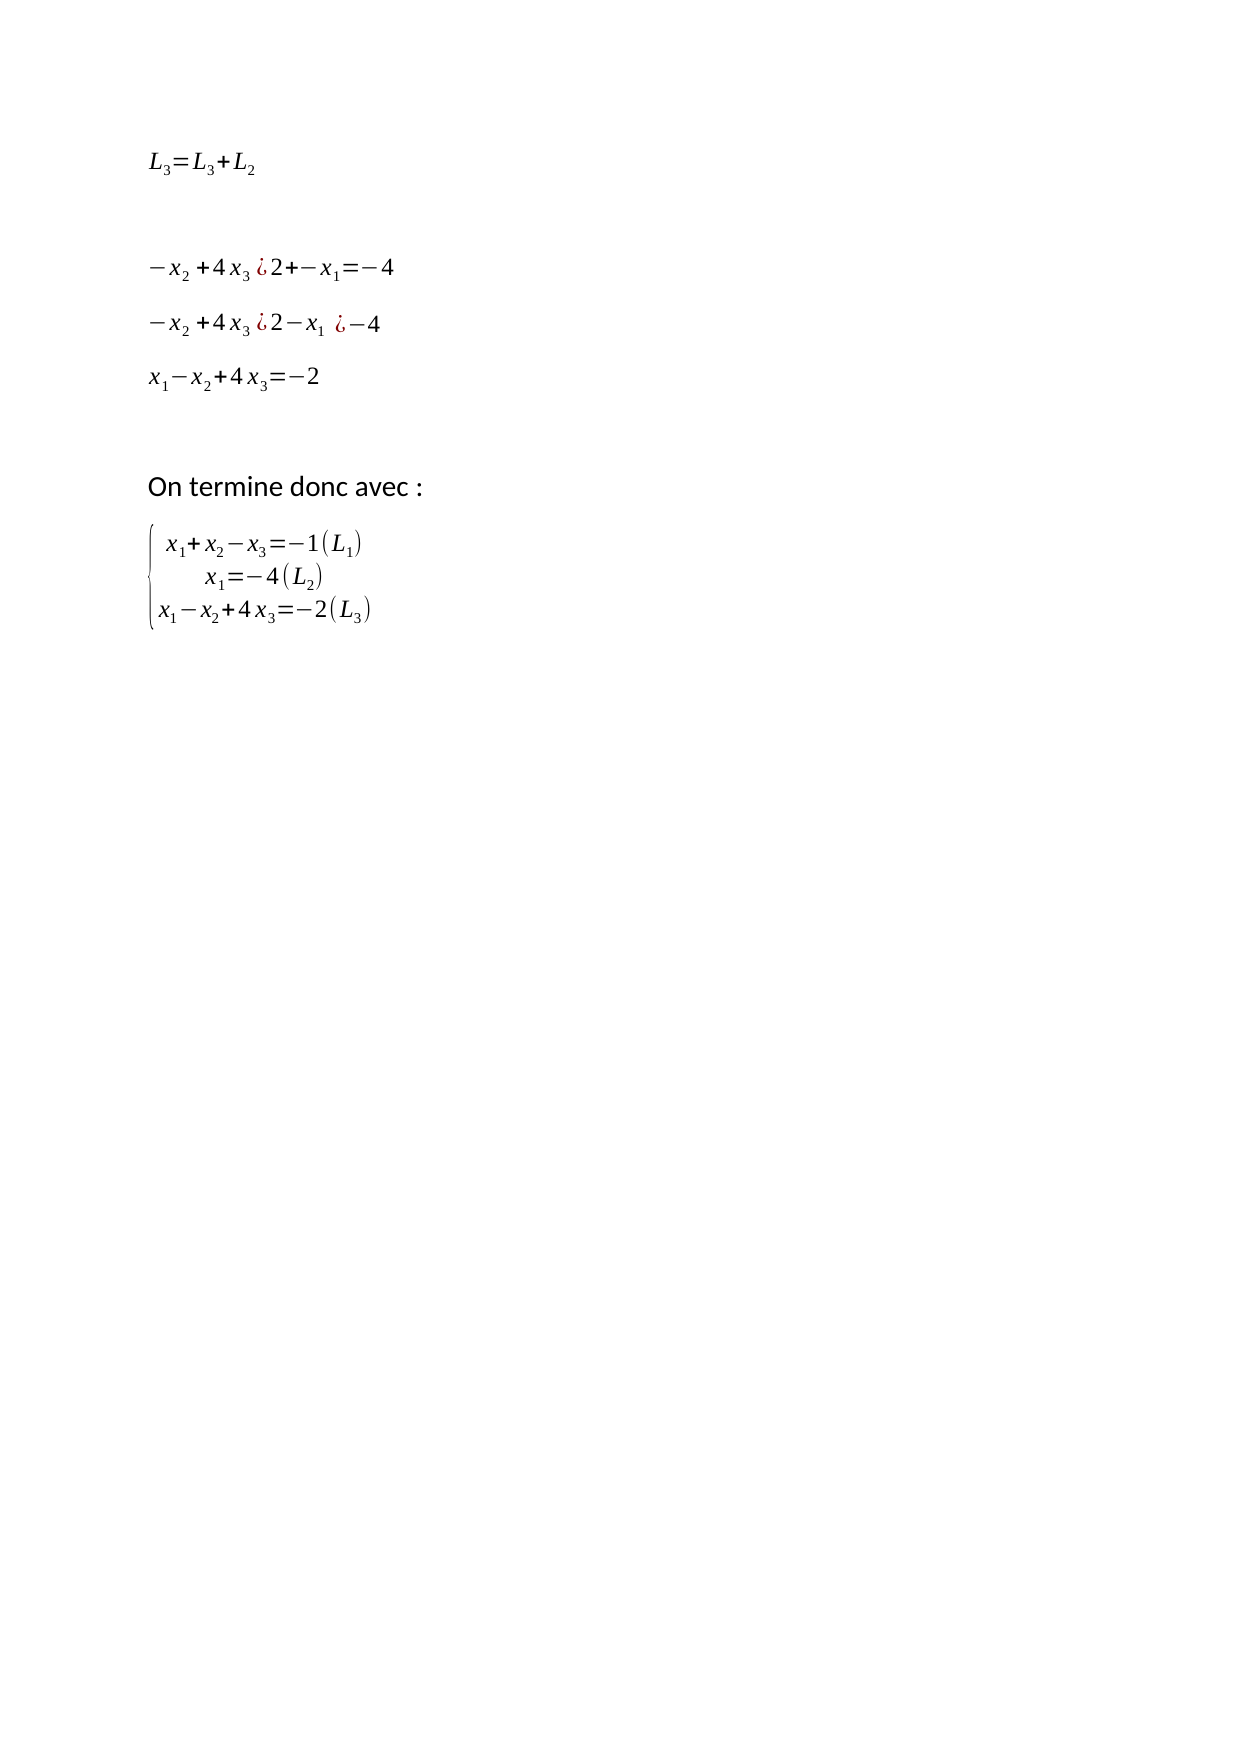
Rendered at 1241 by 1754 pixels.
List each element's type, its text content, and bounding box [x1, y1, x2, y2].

text On termine donc avec : [148, 468, 1093, 504]
